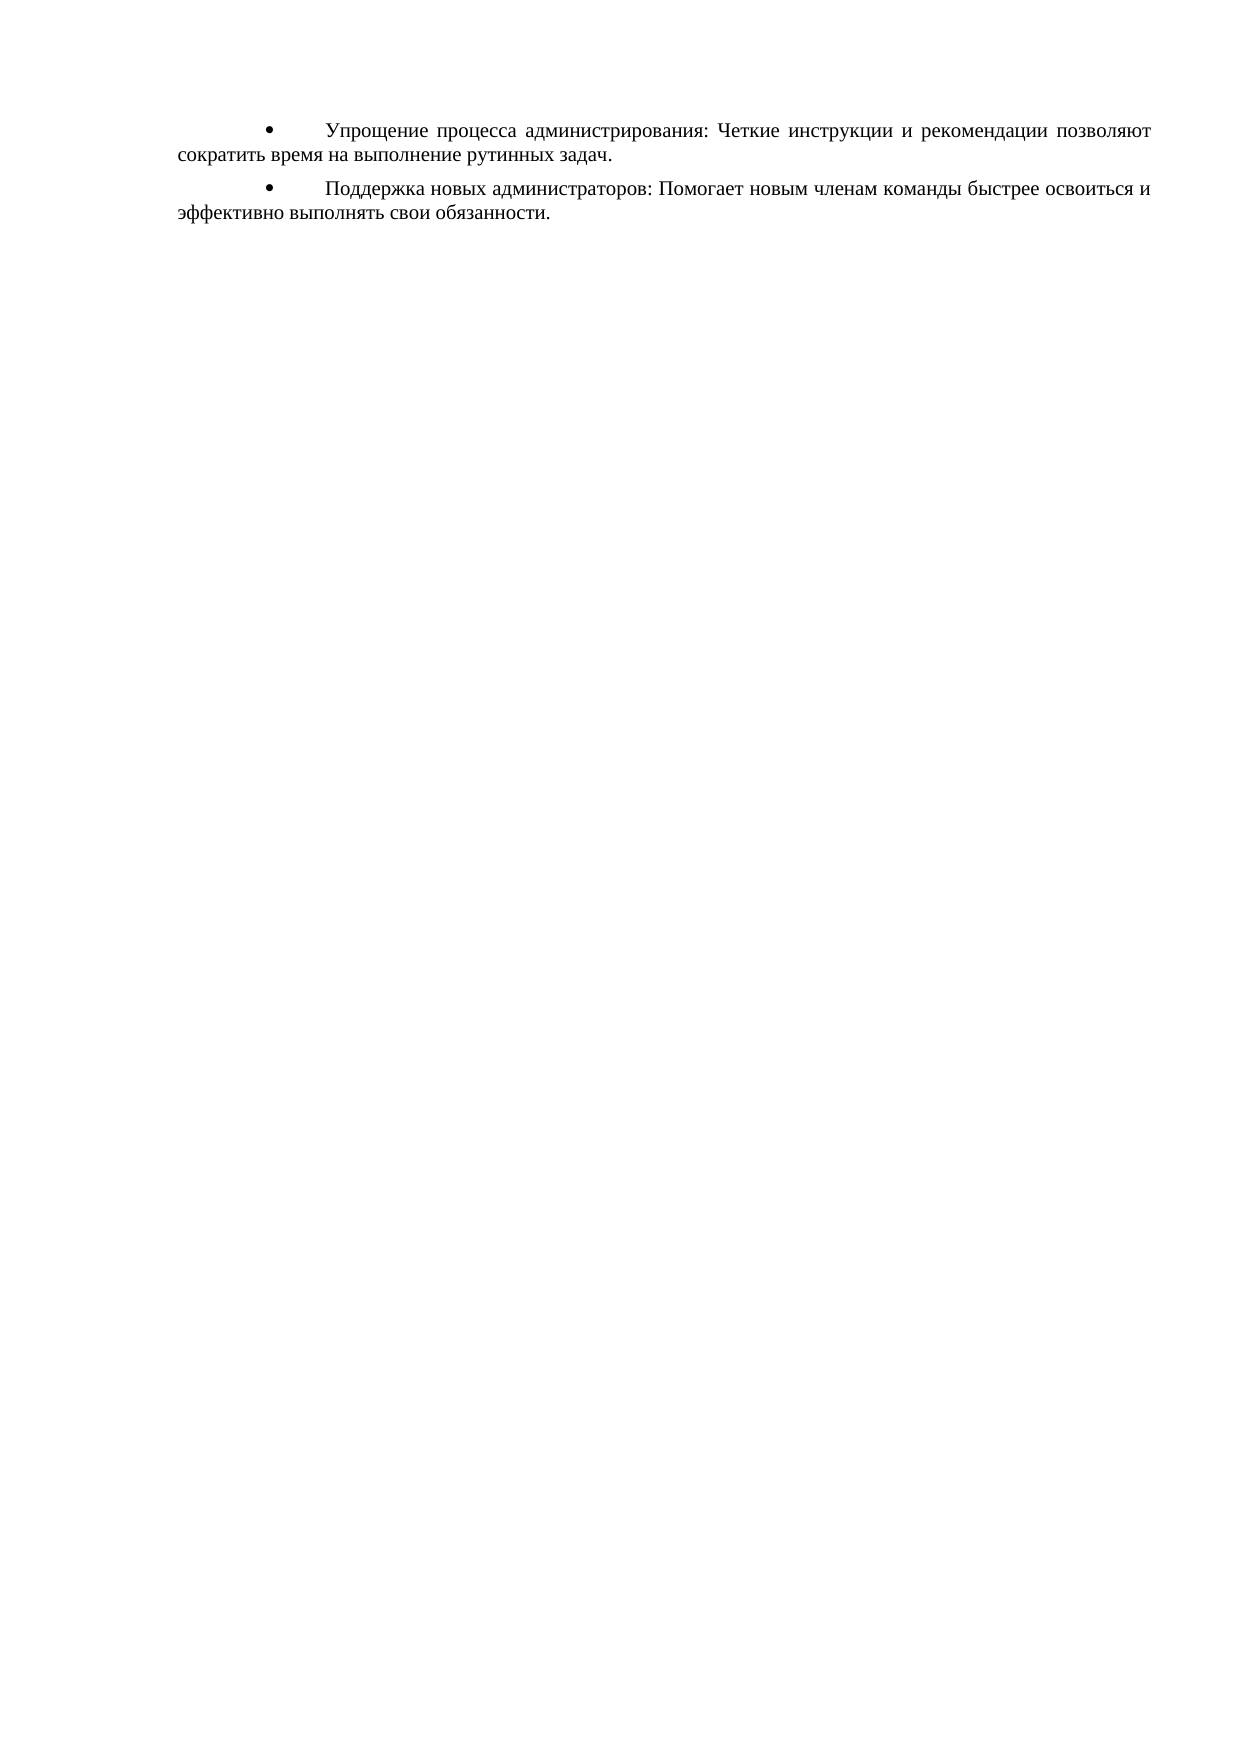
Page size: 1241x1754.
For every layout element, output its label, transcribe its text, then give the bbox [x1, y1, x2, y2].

list Упрощение процесса администрирования: Четкие инструкции и рекомендации позволяют сократить время на выполнение рутинных задач. [177, 118, 1152, 166]
list Поддержка новых администраторов: Помогает новым членам команды быстрее освоиться и эффективно выполнять свои обязанности. [177, 176, 1152, 224]
